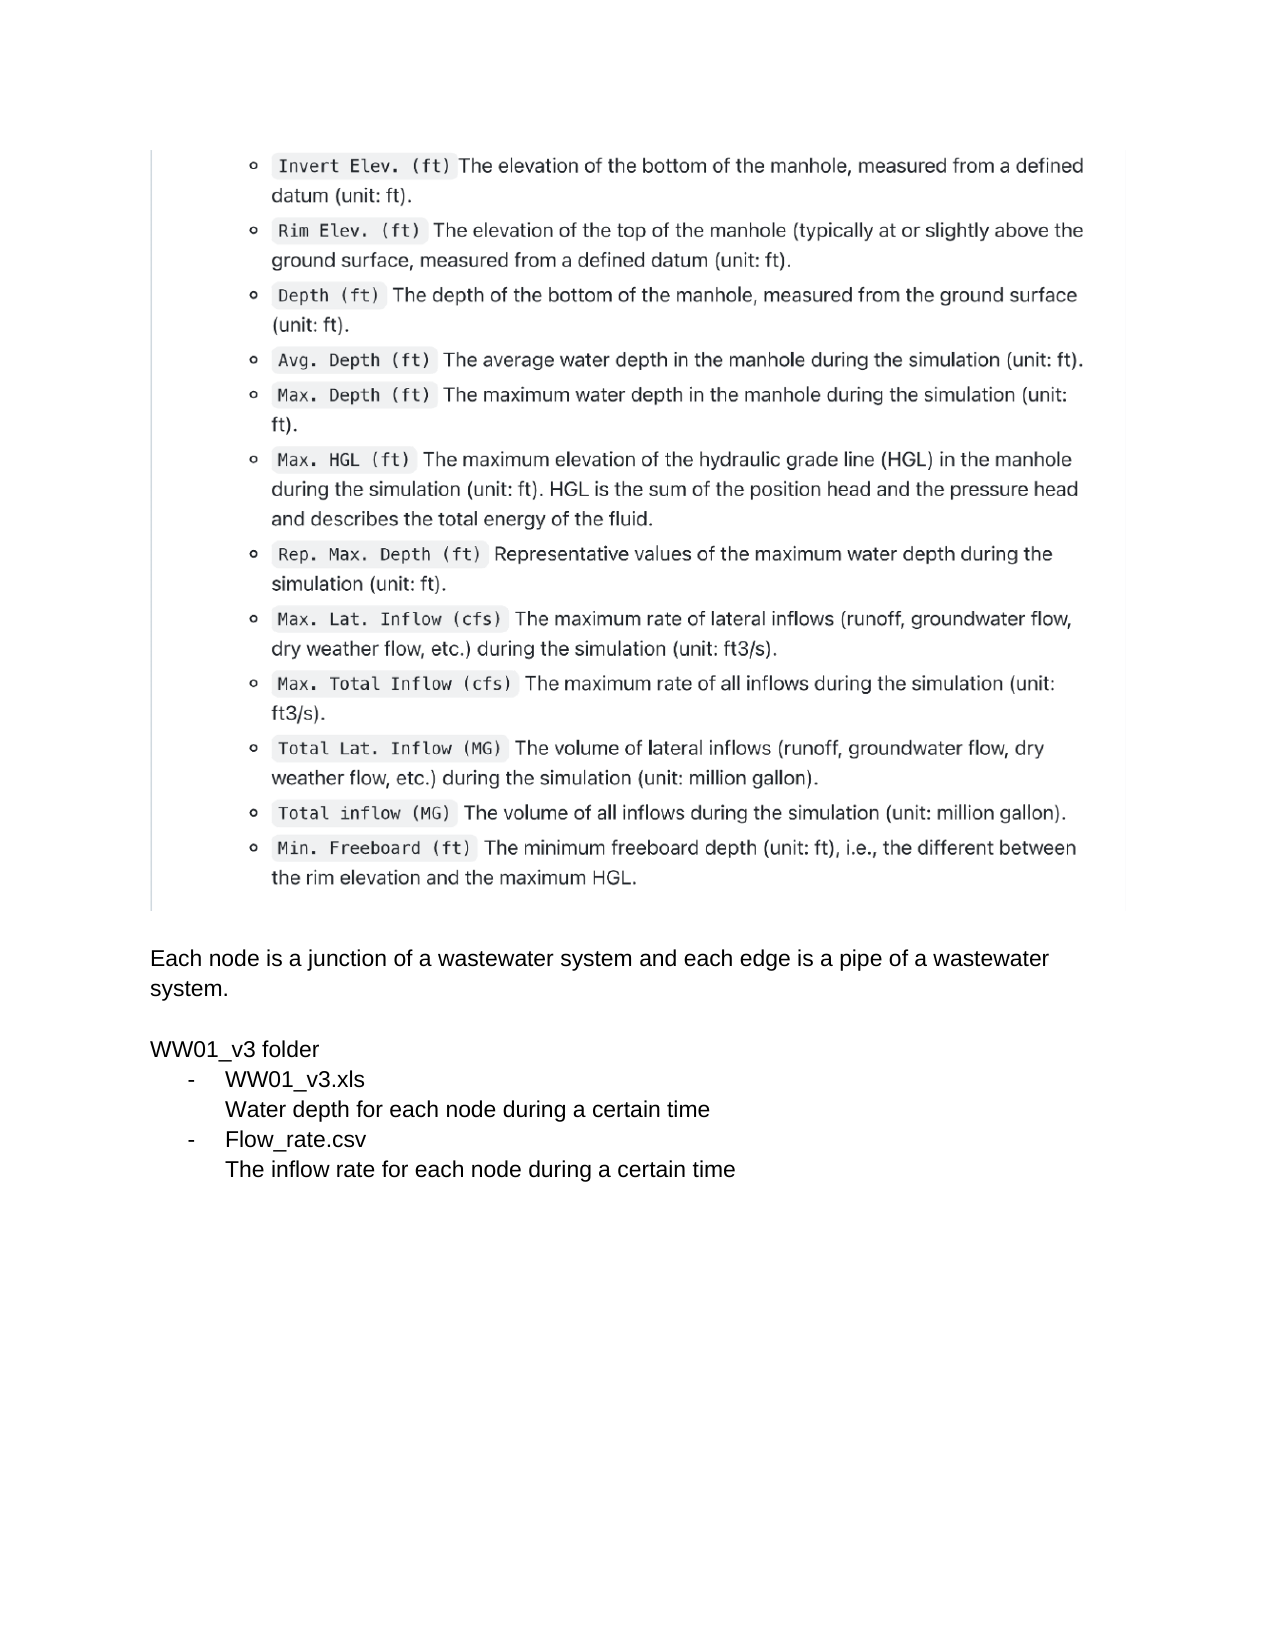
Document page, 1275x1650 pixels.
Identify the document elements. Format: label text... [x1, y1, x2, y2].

text The inflow rate for each node during a certain time [225, 1156, 1125, 1183]
text Water depth for each node during a certain time [225, 1096, 1125, 1122]
text WW01_v3 folder [150, 1036, 1125, 1062]
list WW01_v3.xls [187, 1066, 1125, 1092]
list Flow_rate.csv [187, 1126, 1125, 1153]
picture [150, 150, 1125, 911]
text Each node is a junction of a wastewater system and each edge is a pipe of a wastewater system. [150, 945, 1125, 1002]
